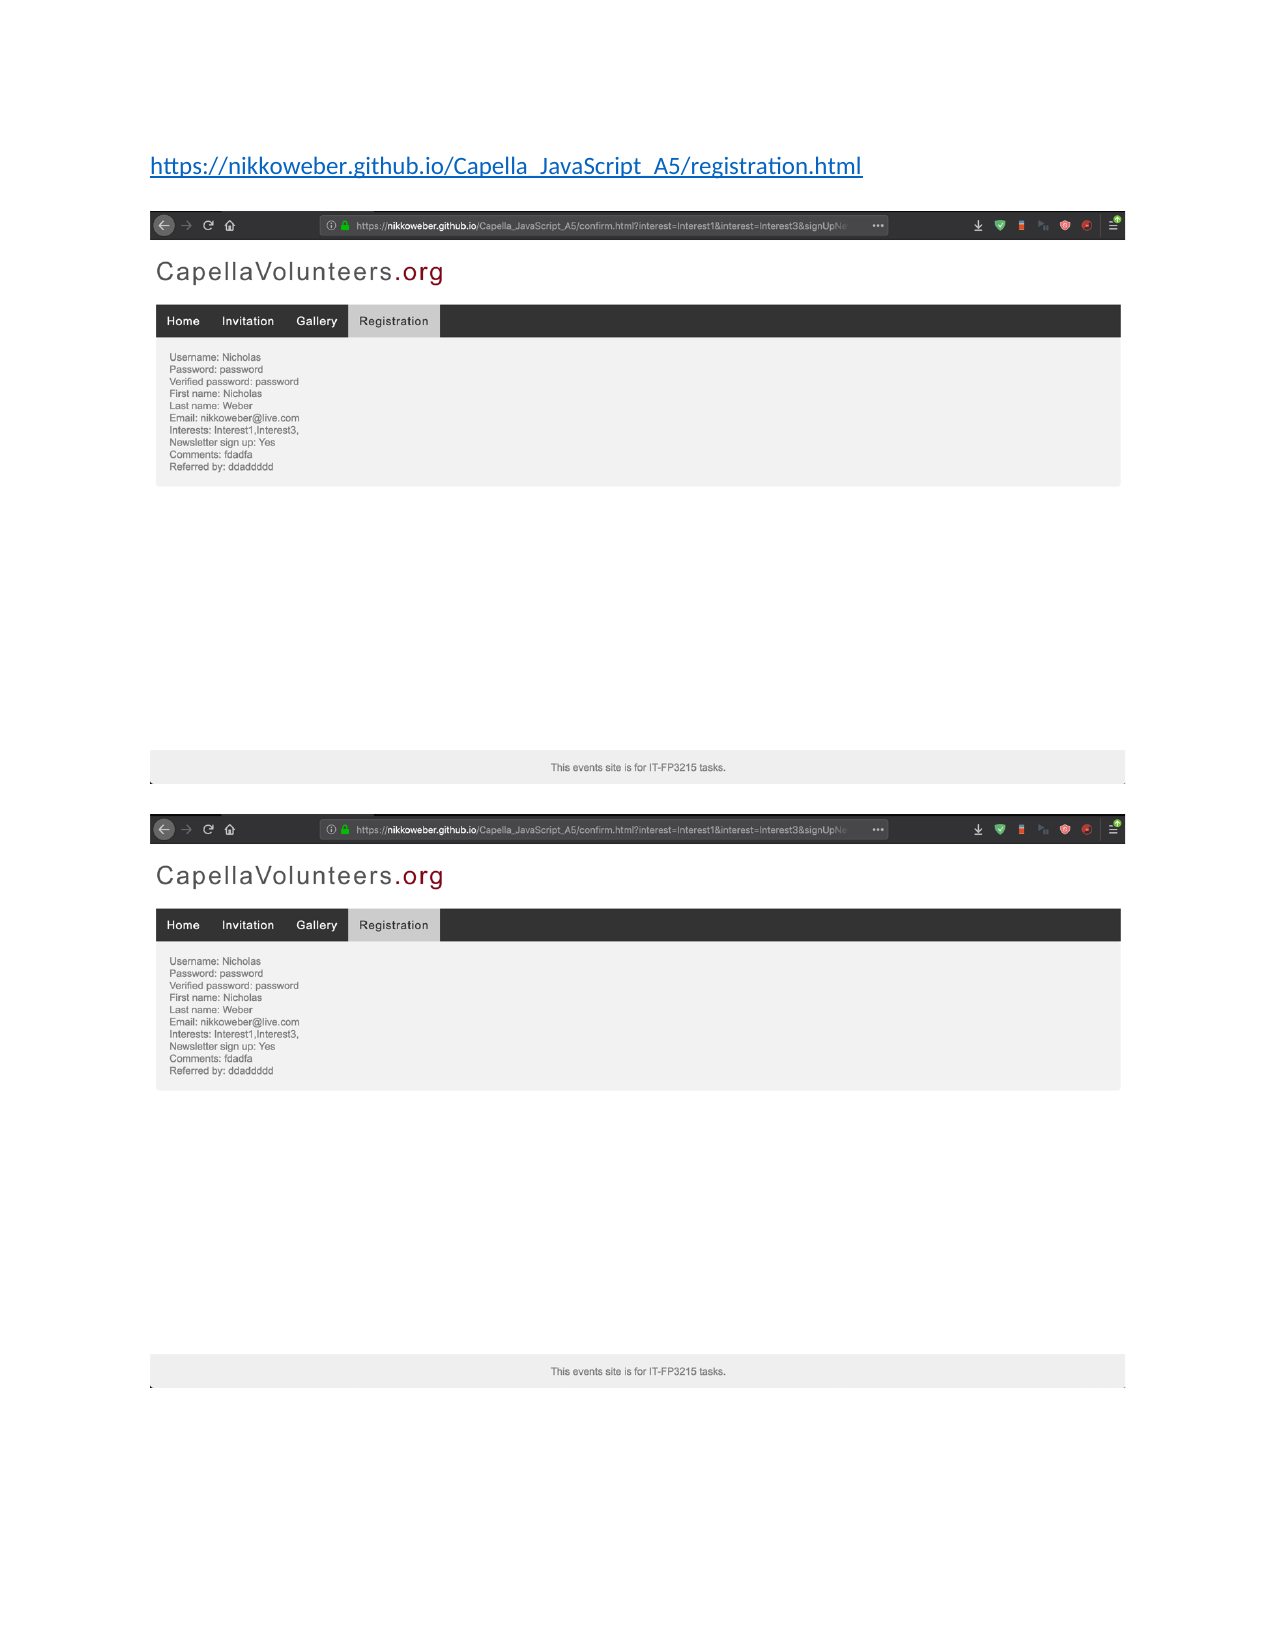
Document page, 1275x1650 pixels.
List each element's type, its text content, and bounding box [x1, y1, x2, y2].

text https://nikkoweber.github.io/Capella_JavaScript_A5/registration.html [150, 150, 1125, 181]
picture [150, 814, 1125, 1388]
picture [150, 211, 1125, 784]
